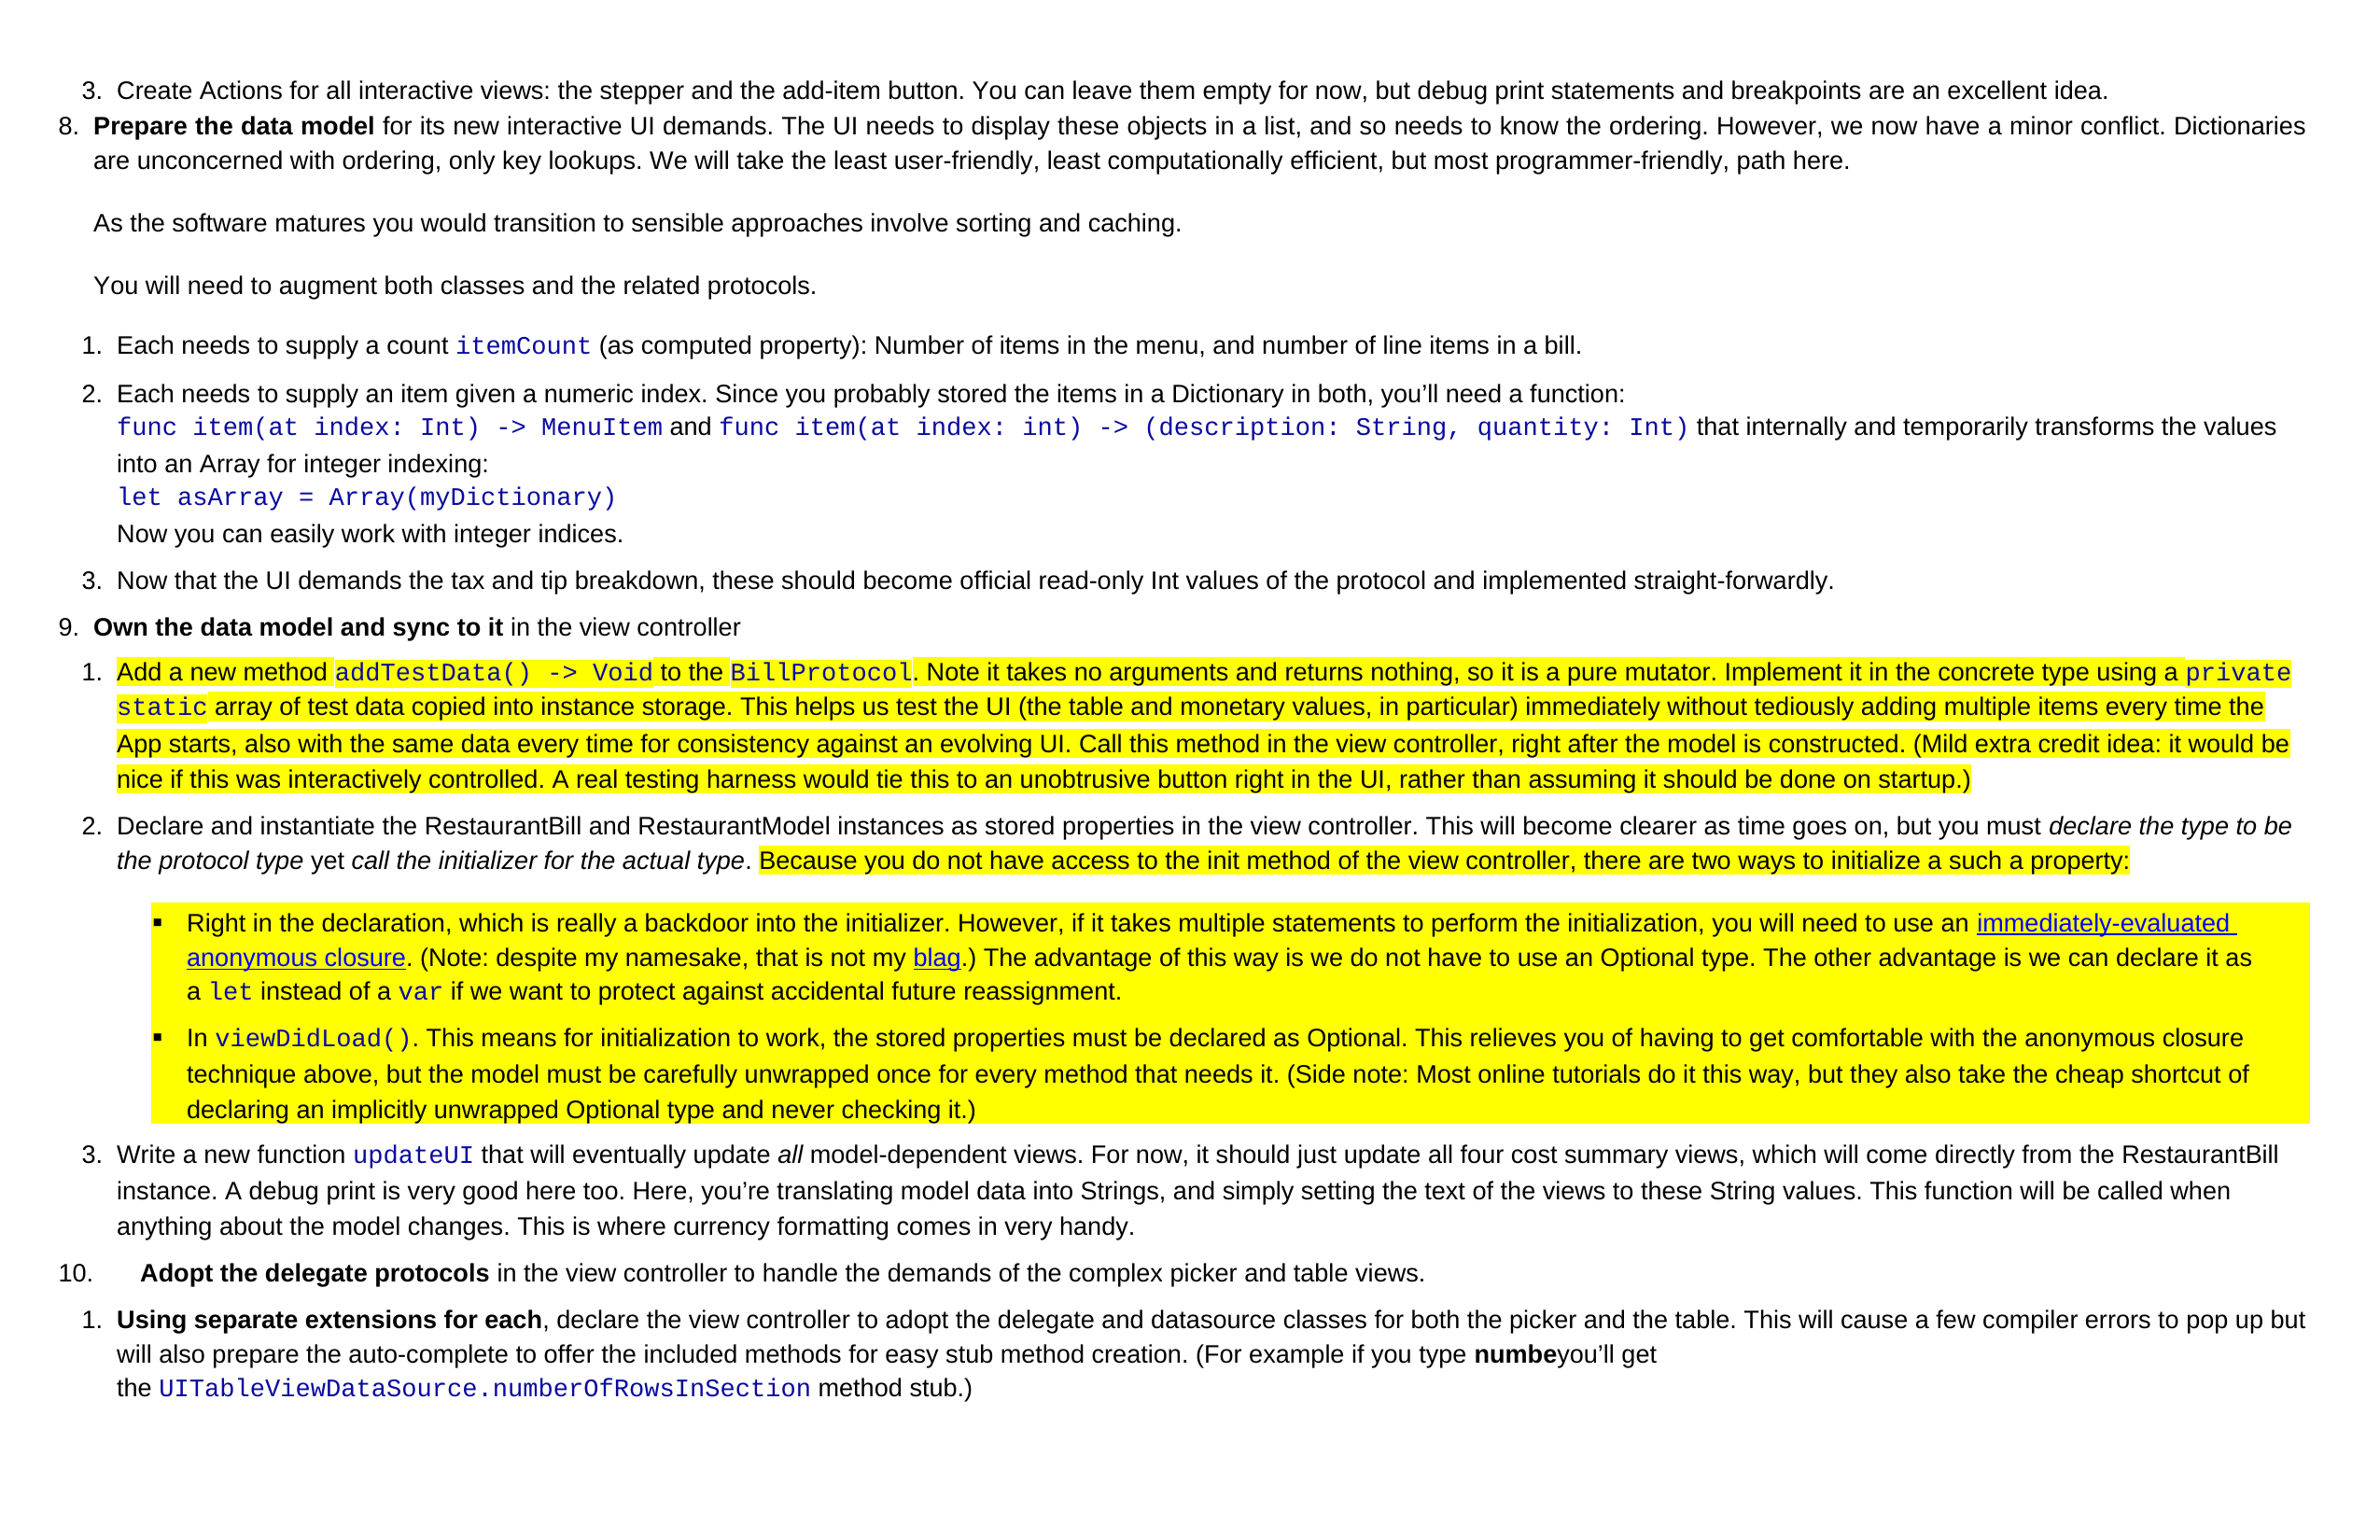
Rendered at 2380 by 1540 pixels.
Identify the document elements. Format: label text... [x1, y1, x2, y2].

list In viewDidLoad(). This means for initialization to work, the stored properties must be declared as Optional. This relieves you of having to get comfortable with the anonymous closure technique above, but the model must be carefully unwrapped once for every method that needs it. (Side note: Most online tutorials do it this way, but they also take the cheap shortcut of declaring an implicitly unwrapped Optional type and never checking it.) [151, 1019, 2310, 1124]
list Create Actions for all interactive views: the stepper and the add-item button. You can leave them empty for now, but debug print statements and breakpoints are an excellent idea. [81, 70, 2310, 105]
list Prepare the data model for its new interactive UI demands. The UI needs to display these objects in a list, and so needs to know the ordering. However, we now have a minor conflict. Dictionaries are unconcerned with ordering, only key lookups. We will take the least user-friendly, least computationally efficient, but most programmer-friendly, path here. [58, 105, 2310, 175]
list Each needs to supply a count itemCount (as computed property): Number of items in the menu, and number of line items in a bill. [81, 327, 2310, 361]
list Using separate extensions for each, declare the view controller to adopt the delegate and datasource classes for both the picker and the table. This will cause a few compiler errors to pop up but will also prepare the auto-complete to offer the included methods for easy stub method creation. (For example if you type numbeyou’ll get the UITableViewDataSource.numberOfRowsInSection method stub.) [81, 1299, 2310, 1404]
list Declare and instantiate the RestaurantBill and RestaurantModel instances as stored properties in the view controller. This will become clearer as time goes on, but you must declare the type to be the protocol type yet call the initializer for the actual type. Because you do not have access to the init method of the view controller, there are two ways to initialize a such a property: [81, 805, 2310, 875]
list Right in the declaration, which is really a backdoor into the initializer. However, if it takes multiple statements to perform the initialization, you will need to use an immediately-evaluated anonymous closure. (Note: despite my namesake, that is not my blag.) The advantage of this way is we do not have to use an Optional type. The other advantage is we can declare it as a let instead of a var if we want to protect against accidental future reassignment. [151, 903, 2310, 1007]
list Adopt the delegate protocols in the view controller to handle the demands of the complex picker and table views. [58, 1253, 2310, 1287]
list Add a new method addTestData() -> Void to the BillProtocol. Note it takes no arguments and returns nothing, so it is a pure mutator. Implement it in the concrete type using a private static array of test data copied into instance storage. This helps us test the UI (the table and monetary values, in particular) immediately without tediously adding multiple items every time the App starts, also with the same data every time for consistency against an evolving UI. Call this method in the view controller, right after the model is constructed. (Mild extra credit idea: it would be nice if this was interactively controlled. A real testing harness would tie this to an unobtrusive button right in the UI, rather than assuming it should be done on startup.) [81, 653, 2310, 793]
list Each needs to supply an item given a numeric index. Since you probably stored the items in a Dictionary in both, you’ll need a function: func item(at index: Int) -> MenuItem and func item(at index: int) -> (description: String, quantity: Int) that internally and temporarily transforms the values into an Array for integer indexing: let asArray = Array(myDictionary) Now you can easily work with integer indices. [81, 373, 2310, 548]
text As the software matures you would transition to sensible approaches involve sorting and caching. [93, 203, 2310, 237]
text You will need to augment both classes and the related protocols. [93, 264, 2310, 300]
list Write a new function updateUI that will eventually update all model-dependent views. For now, it should just update all four cost summary views, which will come directly from the RestaurantBill instance. A debug print is very good here too. Here, you’re translating model data into Strings, and simply setting the text of the views to these String values. This function will be called when anything about the model changes. This is where currency formatting comes in very handy. [81, 1136, 2310, 1240]
list Own the data model and sync to it in the view controller [58, 607, 2310, 641]
list Now that the UI demands the tax and tip breakdown, these should become official read-only Int values of the protocol and implemented straight-forwardly. [81, 560, 2310, 595]
